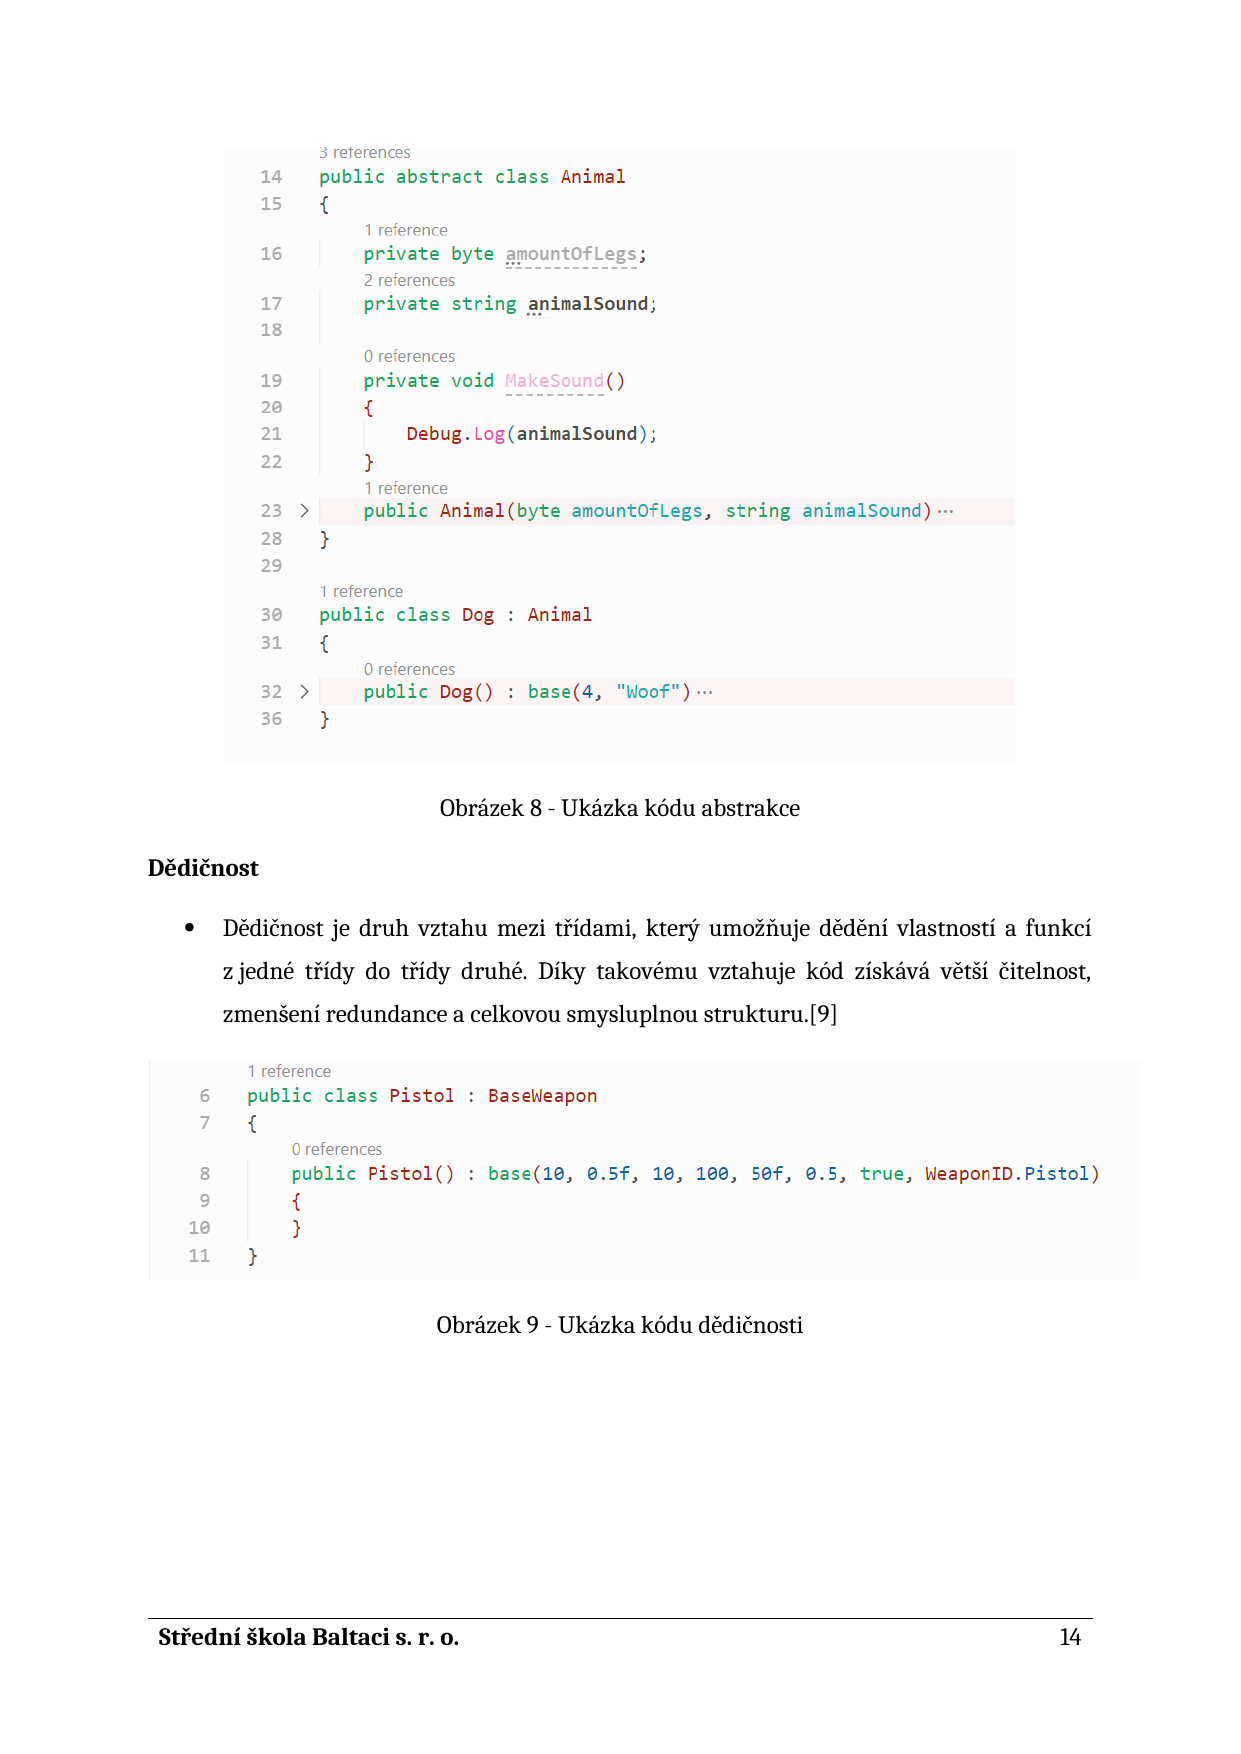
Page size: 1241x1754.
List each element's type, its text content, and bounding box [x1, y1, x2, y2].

list Dědičnost je druh vztahu mezi třídami, který umožňuje dědění vlastností a funkcí z jedné třídy do třídy druhé. Díky takovému vztahuje kód získává větší čitelnost, zmenšení redundance a celkovou smysluplnou strukturu.[9] [185, 914, 1093, 1029]
text Obrázek 9 - Ukázka kódu dědičnosti [148, 1311, 1093, 1340]
picture [224, 147, 1016, 764]
text Obrázek 8 - Ukázka kódu abstrakce [148, 794, 1093, 823]
text Dědičnost [148, 854, 1093, 883]
picture [147, 1060, 1141, 1281]
